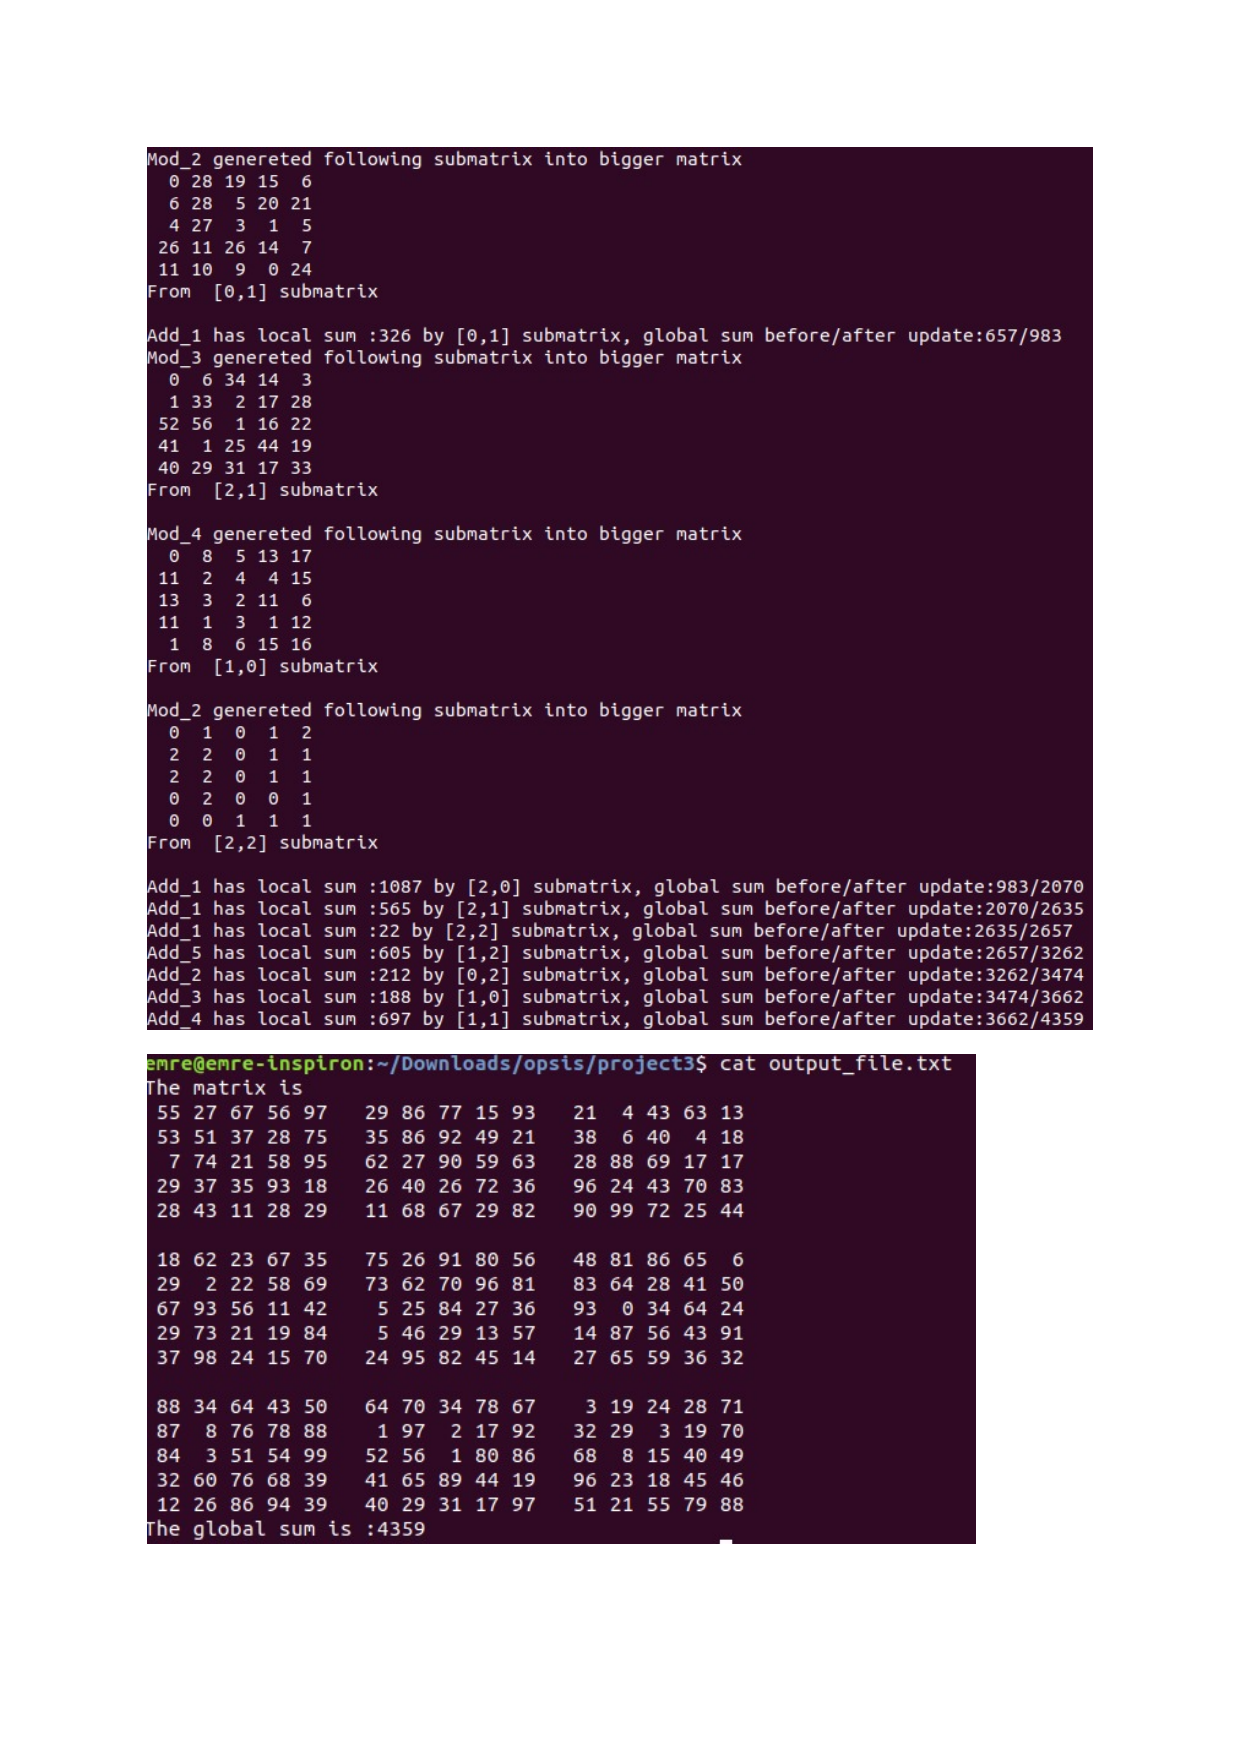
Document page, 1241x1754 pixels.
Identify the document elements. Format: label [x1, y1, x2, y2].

picture [147, 1054, 976, 1544]
picture [147, 147, 1093, 1030]
